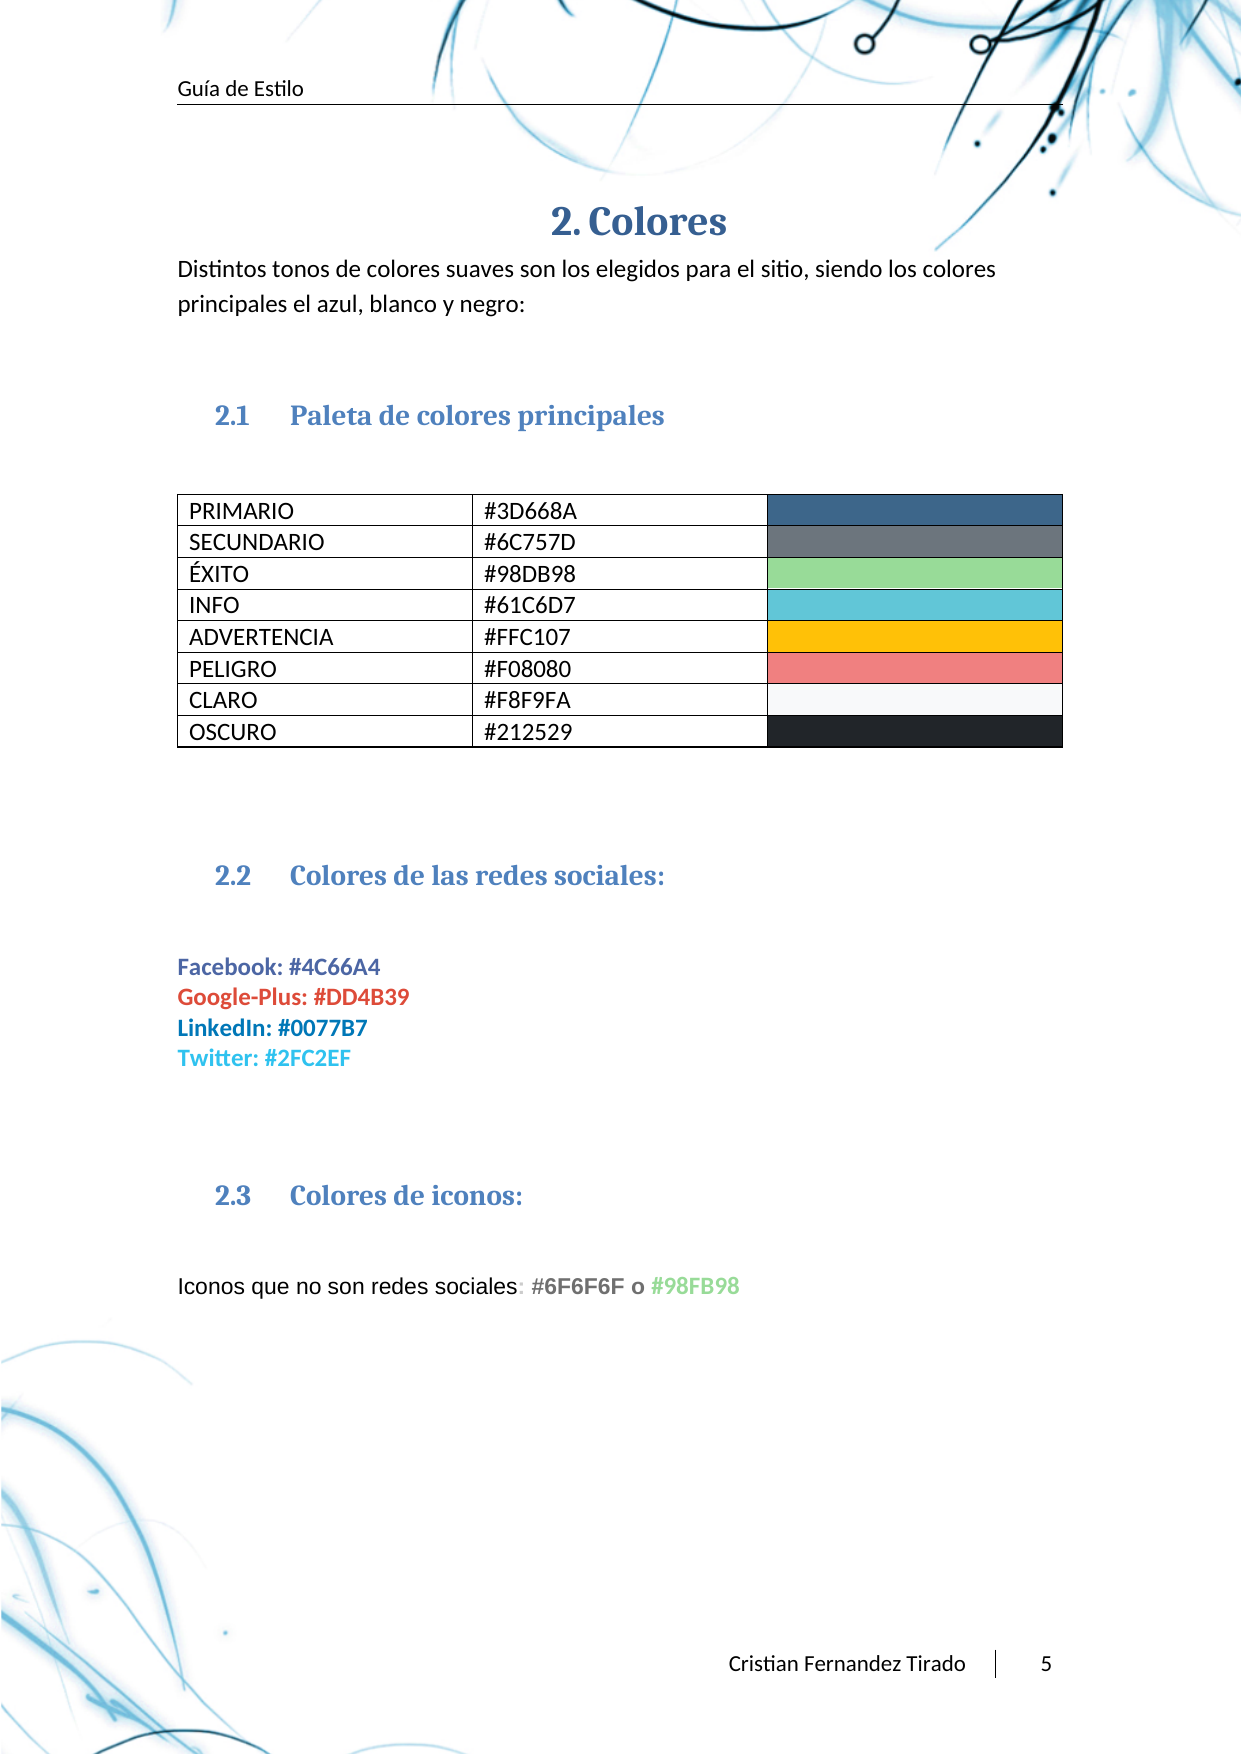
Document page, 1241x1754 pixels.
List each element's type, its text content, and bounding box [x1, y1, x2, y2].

table_cell #98DB98 [473, 558, 767, 588]
table_cell #F8F9FA [473, 684, 767, 715]
subtitle Colores de las redes sociales: [215, 859, 1063, 893]
table_cell #6C757D [473, 526, 767, 557]
text Facebook: #4C66A4 [177, 951, 1063, 981]
table_cell PELIGRO [178, 653, 472, 683]
text Distintos tonos de colores suaves son los elegidos para el sitio, siendo los colores principales el azul, blanco y negro: [177, 253, 1063, 318]
table_header PRIMARIO [178, 495, 472, 525]
table_header #3D668A [473, 495, 767, 525]
table_cell #F08080 [473, 653, 767, 683]
subtitle Colores de iconos: [215, 1179, 1063, 1212]
table_cell [768, 558, 1062, 588]
text Google-Plus: #DD4B39 [177, 981, 1063, 1012]
text Twitter: #2FC2EF [177, 1042, 1063, 1073]
table_cell [768, 684, 1062, 715]
table_cell #212529 [473, 716, 767, 746]
table_cell #FFC107 [473, 621, 767, 652]
table_cell [768, 590, 1062, 620]
picture [161, 0, 1241, 390]
text Iconos que no son redes sociales: #6F6F6F o #98FB98 [177, 1270, 1063, 1301]
table_cell ÉXITO [178, 558, 472, 588]
table_cell INFO [178, 590, 472, 620]
subtitle Colores [215, 198, 1063, 246]
table_cell OSCURO [178, 716, 472, 746]
table_cell [768, 621, 1062, 652]
subtitle Paleta de colores principales [215, 399, 1063, 433]
table_cell [768, 716, 1062, 746]
table_cell [768, 653, 1062, 683]
table_cell ADVERTENCIA [178, 621, 472, 652]
table_cell CLARO [178, 684, 472, 715]
table_cell SECUNDARIO [178, 526, 472, 557]
table_cell #61C6D7 [473, 590, 767, 620]
table_cell [768, 526, 1062, 557]
text LinkedIn: #0077B7 [177, 1012, 1063, 1042]
table_header [768, 495, 1062, 525]
picture [2, 1312, 511, 1754]
